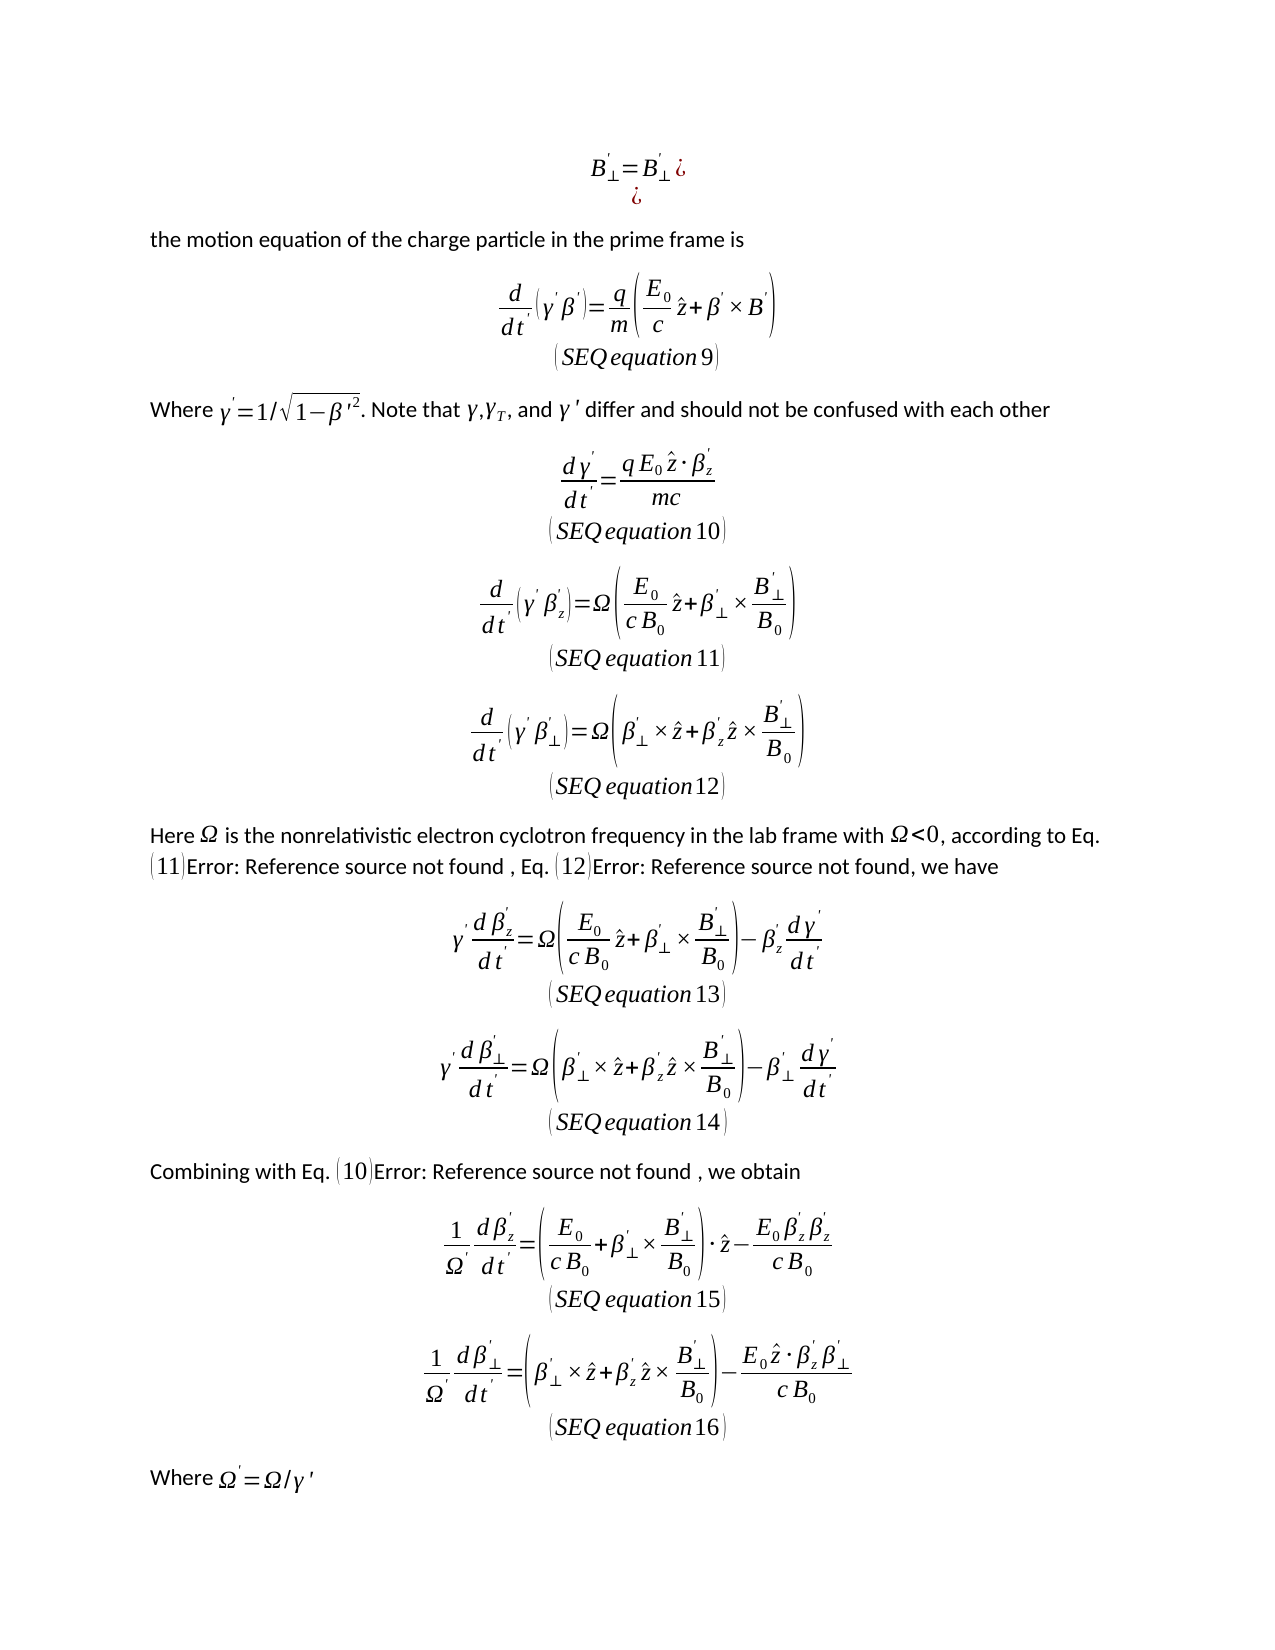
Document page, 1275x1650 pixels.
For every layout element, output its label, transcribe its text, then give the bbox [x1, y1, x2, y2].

text Where . Note that ,, and differ and should not be confused with each other [150, 392, 1125, 426]
text Here is the nonrelativistic electron cyclotron frequency in the lab frame with , according to Eq. , Eq. , we have [150, 821, 1125, 882]
text Combining with Eq. , we obtain [150, 1156, 1125, 1187]
text the motion equation of the charge particle in the prime frame is [150, 225, 1125, 253]
text Where [150, 1462, 1125, 1493]
